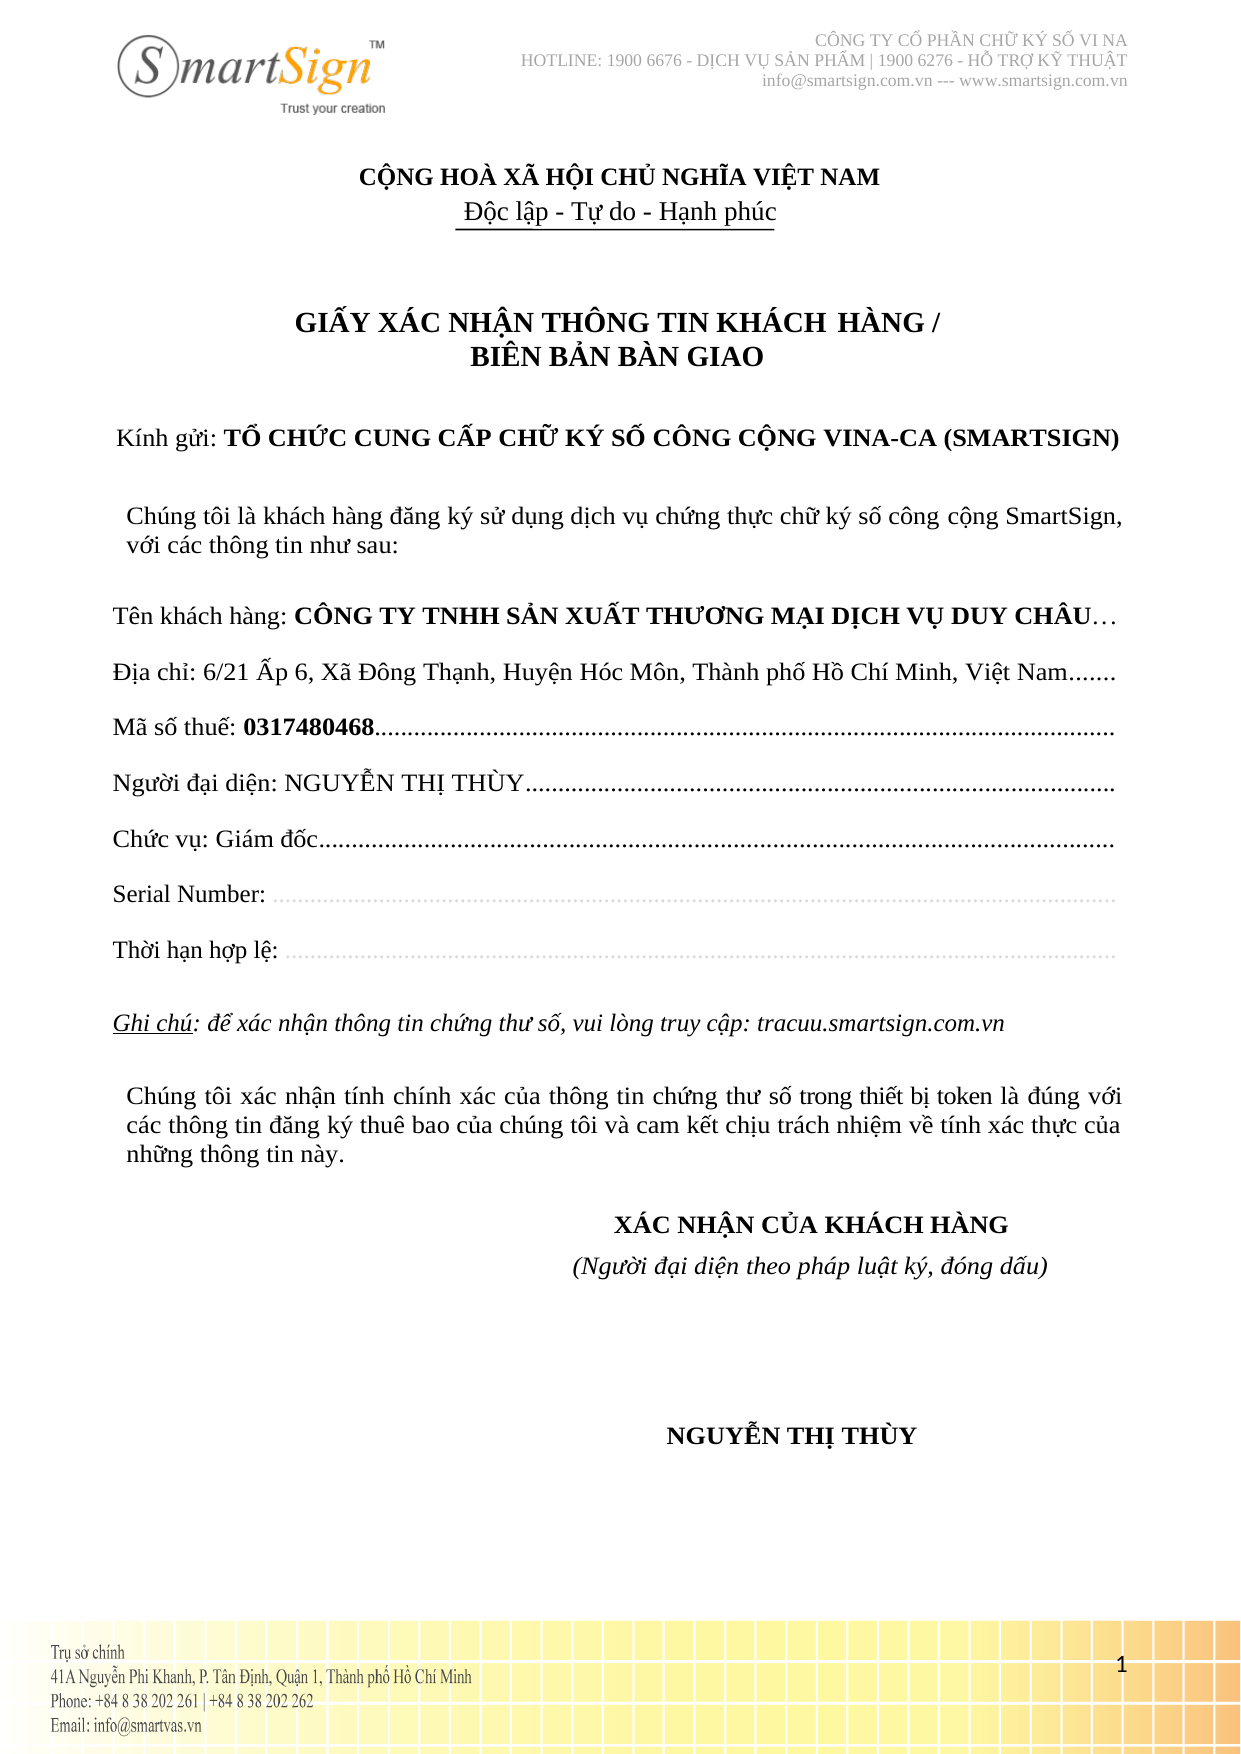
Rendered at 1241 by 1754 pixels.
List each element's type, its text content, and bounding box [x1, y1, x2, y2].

text Tên khách hàng: CÔNG TY TNHH SẢN XUẤT THƯƠNG MẠI DỊCH VỤ DUY CHÂU [112, 601, 1128, 630]
text GIẤY XÁC NHẬN THÔNG TIN KHÁCH HÀNG / [204, 305, 1031, 339]
text Kính gửi: TỔ CHỨC CUNG CẤP CHỮ KÝ SỐ CÔNG CỘNG VINA-CA (SMARTSIGN) [112, 423, 1123, 452]
text NGUYỄN THỊ THÙY [112, 1421, 1128, 1449]
text Thời hạn hợp lệ: [112, 935, 1128, 964]
text Serial Number: [112, 879, 1128, 908]
text Chúng tôi là khách hàng đăng ký sử dụng dịch vụ chứng thực chữ ký số công cộng SmartSign, với các thông tin như sau: [126, 501, 1123, 559]
text Ghi chú: để xác nhận thông tin chứng thư số, vui lòng truy cập: tracuu.smartsign.com.vn [112, 979, 1128, 1037]
text Người đại diện: NGUYỄN THỊ THÙY [112, 768, 1128, 797]
text Chức vụ: Giám đốc [112, 824, 1128, 852]
text Mã số thuế: 0317480468 [112, 712, 1128, 741]
text BIÊN BẢN BÀN GIAO [204, 339, 1031, 372]
text Độc lập - Tự do - Hạnh phúc [112, 195, 1128, 227]
text Địa chỉ: 6/21 Ấp 6, Xã Đông Thạnh, Huyện Hóc Môn, Thành phố Hồ Chí Minh, Việt Nam [112, 657, 1128, 686]
table_header XÁC NHẬN CỦA KHÁCH HÀNG (Người đại diện theo pháp luật ký, đóng dấu) [537, 1197, 1085, 1320]
picture [0, 1620, 1241, 1754]
title CỘNG HOÀ XÃ HỘI CHỦ NGHĨA VIỆT NAM [0, 162, 1128, 191]
text Chúng tôi xác nhận tính chính xác của thông tin chứng thư số trong thiết bị token là đúng với các thông tin đăng ký thuê bao của chúng tôi và cam kết chịu trách nhiệm về tính xác thực của những thông tin này. [126, 1081, 1123, 1168]
picture [112, 30, 389, 118]
